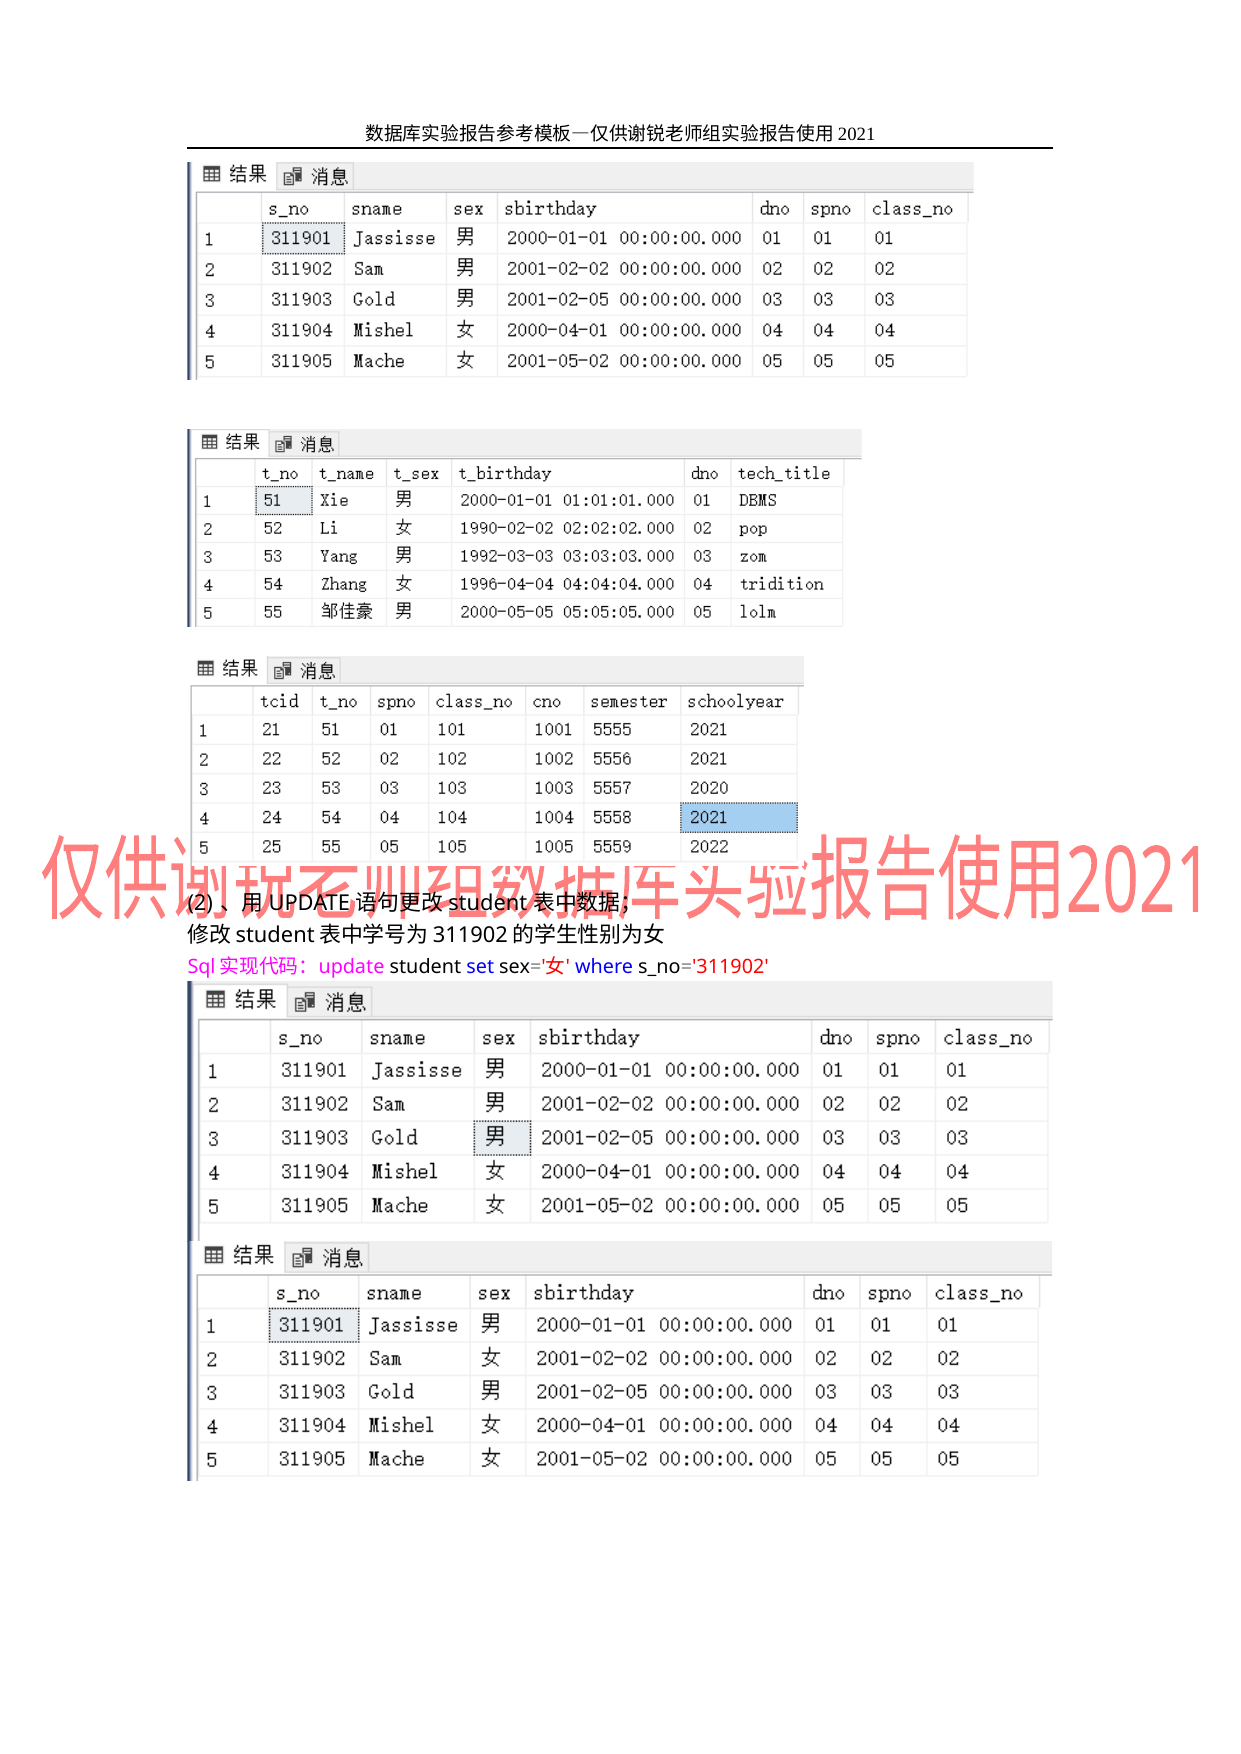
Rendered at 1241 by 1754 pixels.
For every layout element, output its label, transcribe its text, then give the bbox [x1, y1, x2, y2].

picture [187, 656, 804, 866]
picture [187, 981, 1053, 1481]
picture [187, 429, 862, 627]
list 、用 UPDATE 语句更改 student 表中数据； [187, 884, 1053, 917]
list Sql实现代码：update student set sex='女' where s_no='311902' [187, 949, 1053, 981]
picture [187, 162, 974, 380]
list 修改student表中学号为311902的学生性别为女 [187, 917, 1053, 949]
